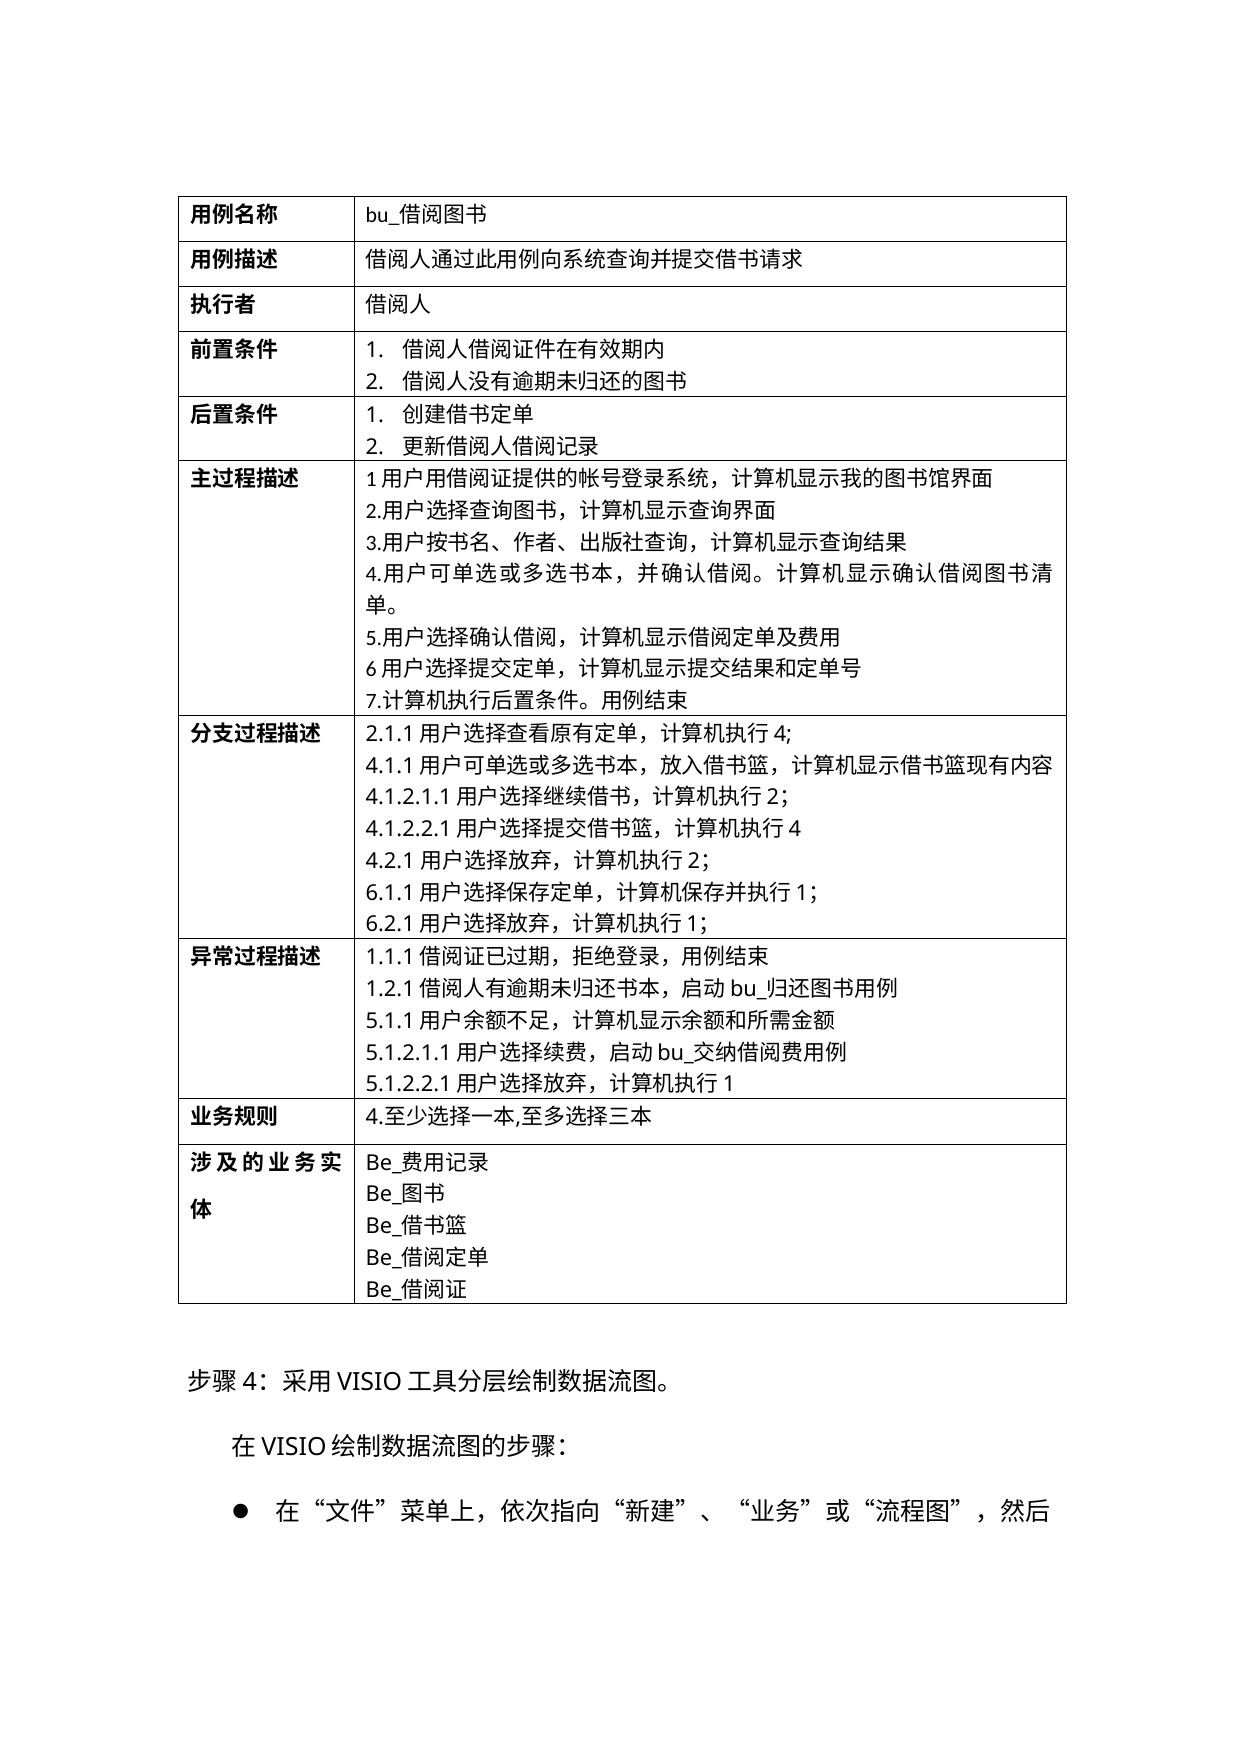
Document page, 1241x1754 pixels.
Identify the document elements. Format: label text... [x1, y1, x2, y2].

table_header bu_借阅图书 [355, 197, 1066, 241]
table_cell 业务规则 [179, 1099, 354, 1143]
table_cell 借阅人 [355, 287, 1066, 331]
table_cell 异常过程描述 [179, 939, 354, 1098]
table_cell 主过程描述 [179, 461, 354, 715]
text 在VISIO绘制数据流图的步骤： [187, 1412, 1053, 1477]
table_cell 执行者 [179, 287, 354, 331]
table_cell 涉及的业务实体 [179, 1145, 354, 1303]
table_cell 用例描述 [179, 242, 354, 286]
table_cell 1用户用借阅证提供的帐号登录系统，计算机显示我的图书馆界面 2.用户选择查询图书，计算机显示查询界面 3.用户按书名、作者、出版社查询，计算机显示查询结果 4.用户可单选或多选书本，并确认借阅。计算机显示确认借阅图书清单。 5.用户选择确认借阅，计算机显示借阅定单及费用 6用户选择提交定单，计算机显示提交结果和定单号 7.计算机执行后置条件。用例结束 [355, 461, 1066, 715]
table_cell Be_费用记录 Be_图书 Be_借书篮 Be_借阅定单 Be_借阅证 [355, 1145, 1066, 1303]
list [231, 1477, 1053, 1542]
table_header 用例名称 [179, 197, 354, 241]
table_cell 借阅人借阅证件在有效期内 借阅人没有逾期未归还的图书 [355, 332, 1066, 396]
table_cell 2.1.1用户选择查看原有定单，计算机执行4; 4.1.1用户可单选或多选书本，放入借书篮，计算机显示借书篮现有内容 4.1.2.1.1用户选择继续借书，计算机执行2； 4.1.2.2.1用户选择提交借书篮，计算机执行4 4.2.1 用户选择放弃，计算机执行2； 6.1.1用户选择保存定单，计算机保存并执行1； 6.2.1用户选择放弃，计算机执行1； [355, 716, 1066, 938]
table_cell 前置条件 [179, 332, 354, 396]
table_cell 创建借书定单 更新借阅人借阅记录 [355, 397, 1066, 460]
subtitle 步骤4：采用VISIO工具分层绘制数据流图。 [187, 1304, 1053, 1412]
table_cell 借阅人通过此用例向系统查询并提交借书请求 [355, 242, 1066, 286]
table_cell 分支过程描述 [179, 716, 354, 938]
table_cell 1.1.1借阅证已过期，拒绝登录，用例结束 1.2.1借阅人有逾期未归还书本，启动bu_归还图书用例 5.1.1用户余额不足，计算机显示余额和所需金额 5.1.2.1.1用户选择续费，启动bu_交纳借阅费用例 5.1.2.2.1用户选择放弃，计算机执行1 [355, 939, 1066, 1098]
table_cell 后置条件 [179, 397, 354, 460]
table_cell 4.至少选择一本,至多选择三本 [355, 1099, 1066, 1143]
